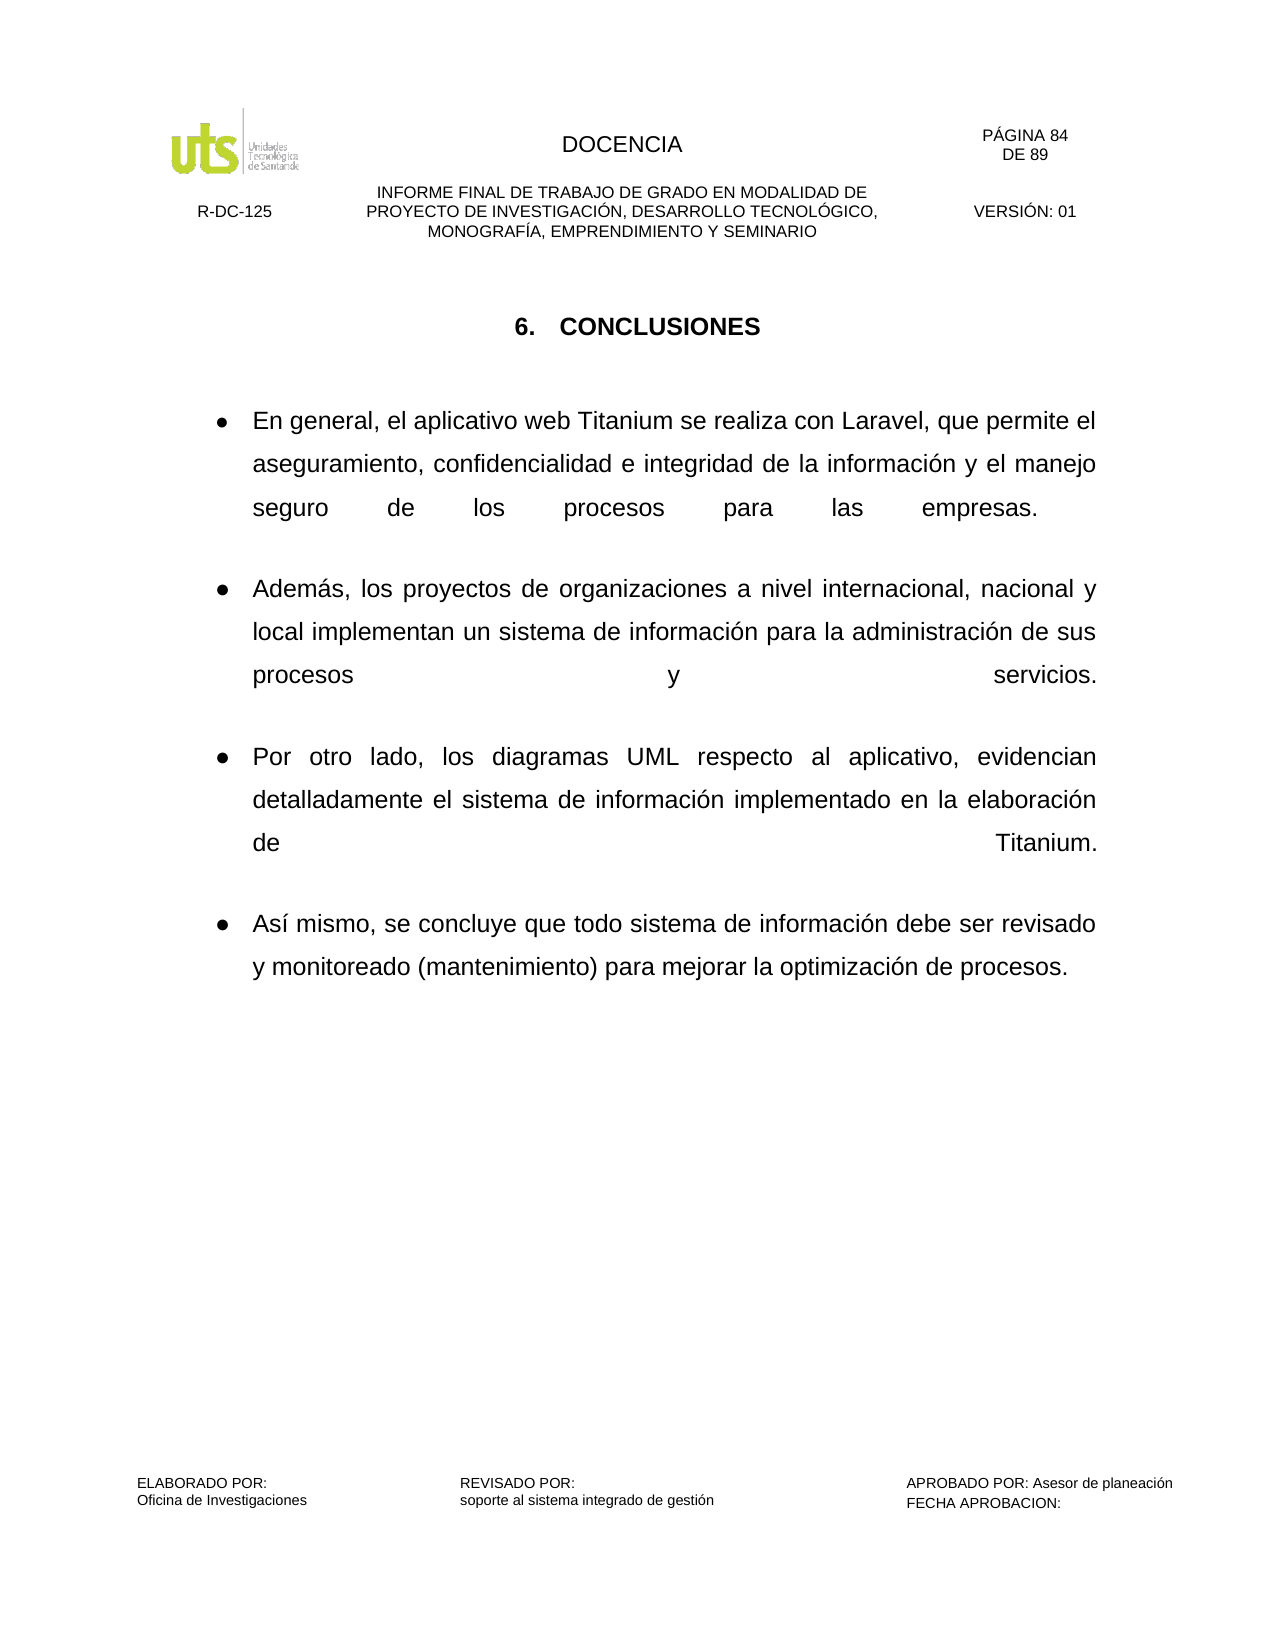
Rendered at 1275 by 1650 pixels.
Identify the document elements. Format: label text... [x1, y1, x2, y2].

list Además, los proyectos de organizaciones a nivel internacional, nacional y local implementan un sistema de información para la administración de sus procesos y servicios. [215, 574, 1098, 728]
picture [170, 108, 299, 182]
list En general, el aplicativo web Titanium se realiza con Laravel, que permite el aseguramiento, confidencialidad e integridad de la información y el manejo seguro de los procesos para las empresas. [215, 406, 1098, 561]
list Por otro lado, los diagramas UML respecto al aplicativo, evidencian detalladamente el sistema de información implementado en la elaboración de Titanium. [215, 742, 1098, 896]
subtitle CONCLUSIONES [177, 312, 1098, 341]
list Así mismo, se concluye que todo sistema de información debe ser revisado y monitoreado (mantenimiento) para mejorar la optimización de procesos. [215, 909, 1098, 981]
